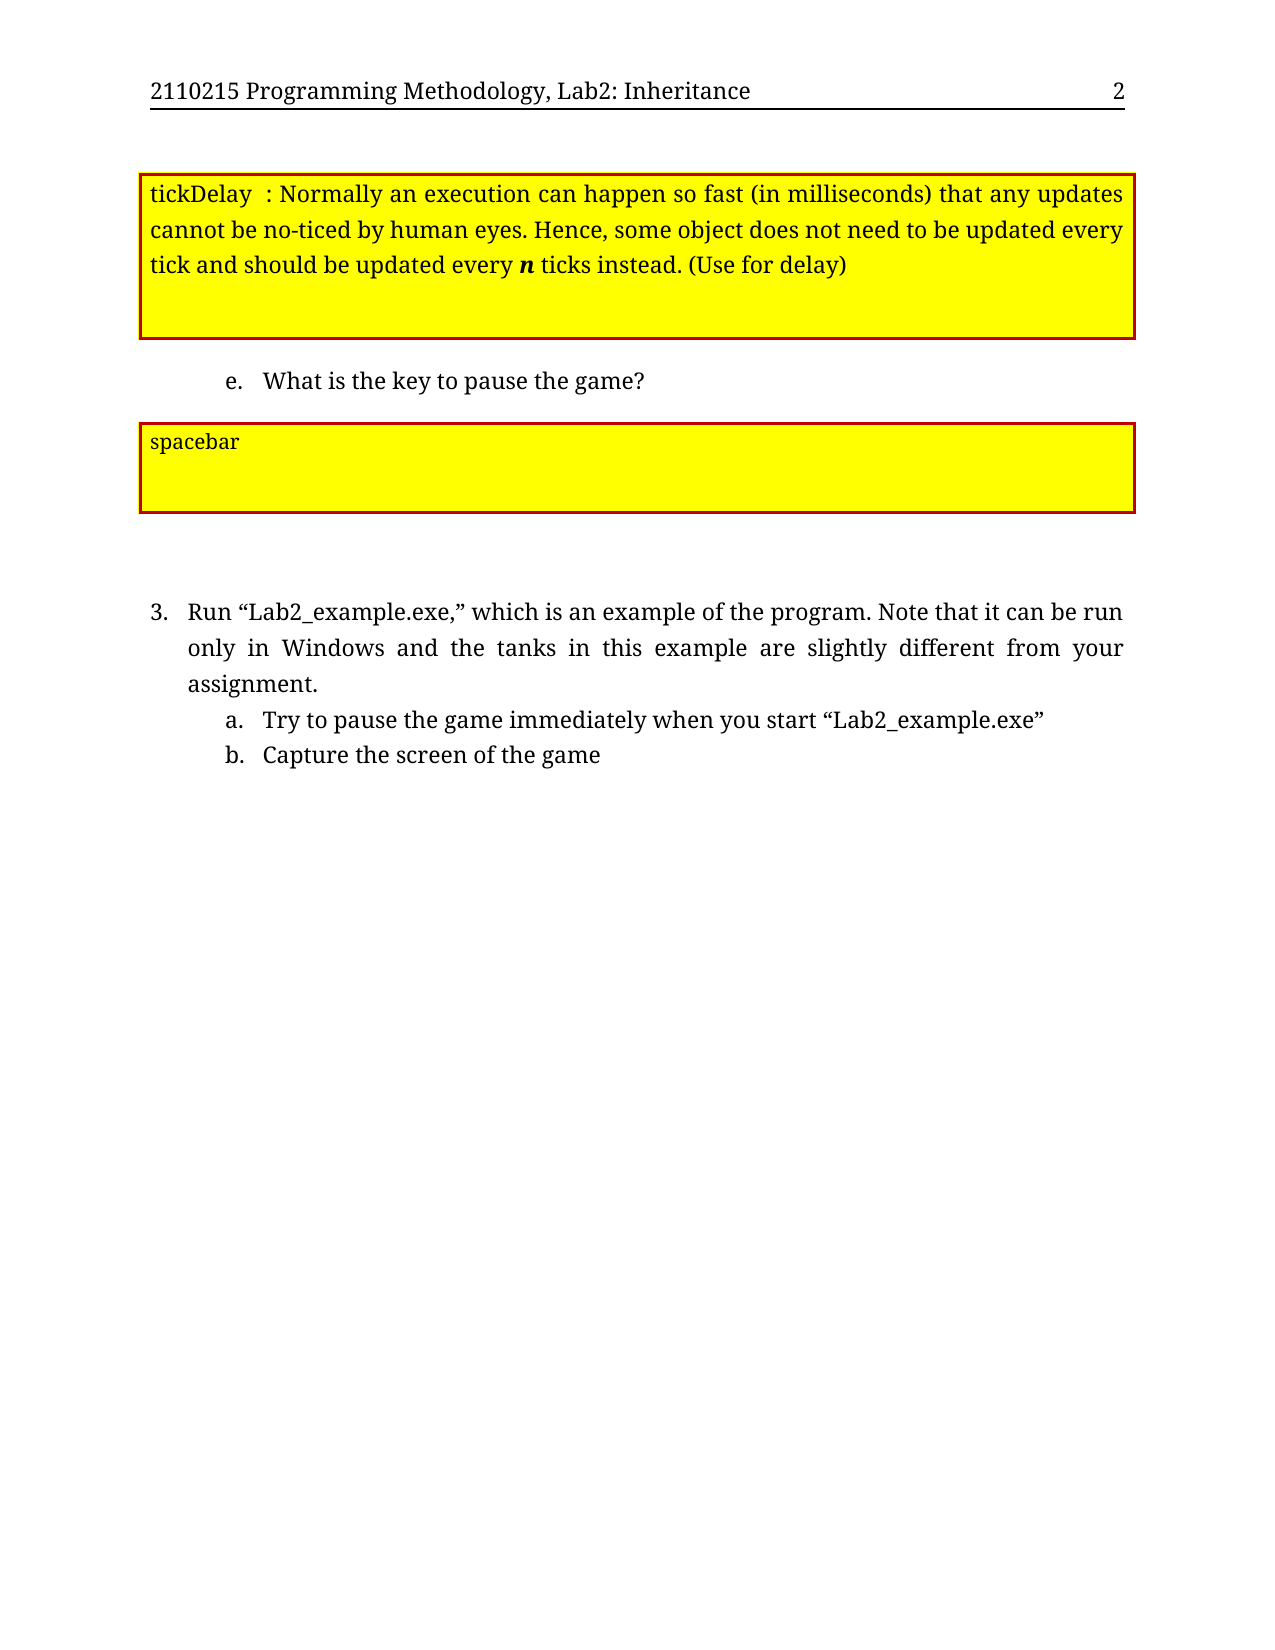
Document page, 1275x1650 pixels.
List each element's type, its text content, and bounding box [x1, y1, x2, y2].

text spacebar [142, 425, 1133, 455]
list What is the key to pause the game? [225, 365, 1125, 396]
list Try to pause the game immediately when you start “Lab2_example.exe” [225, 703, 1125, 735]
list Run “Lab2_example.exe,” which is an example of the program. Note that it can be run only in Windows and the tanks in this example are slightly different from your assignment. [150, 596, 1125, 699]
text tickDelay : Normally an execution can happen so fast (in milliseconds) that any updates cannot be no-ticed by human eyes. Hence, some object does not need to be updated every tick and should be updated every n ticks instead. (Use for delay) [142, 176, 1133, 281]
list Capture the screen of the game [225, 739, 1125, 771]
